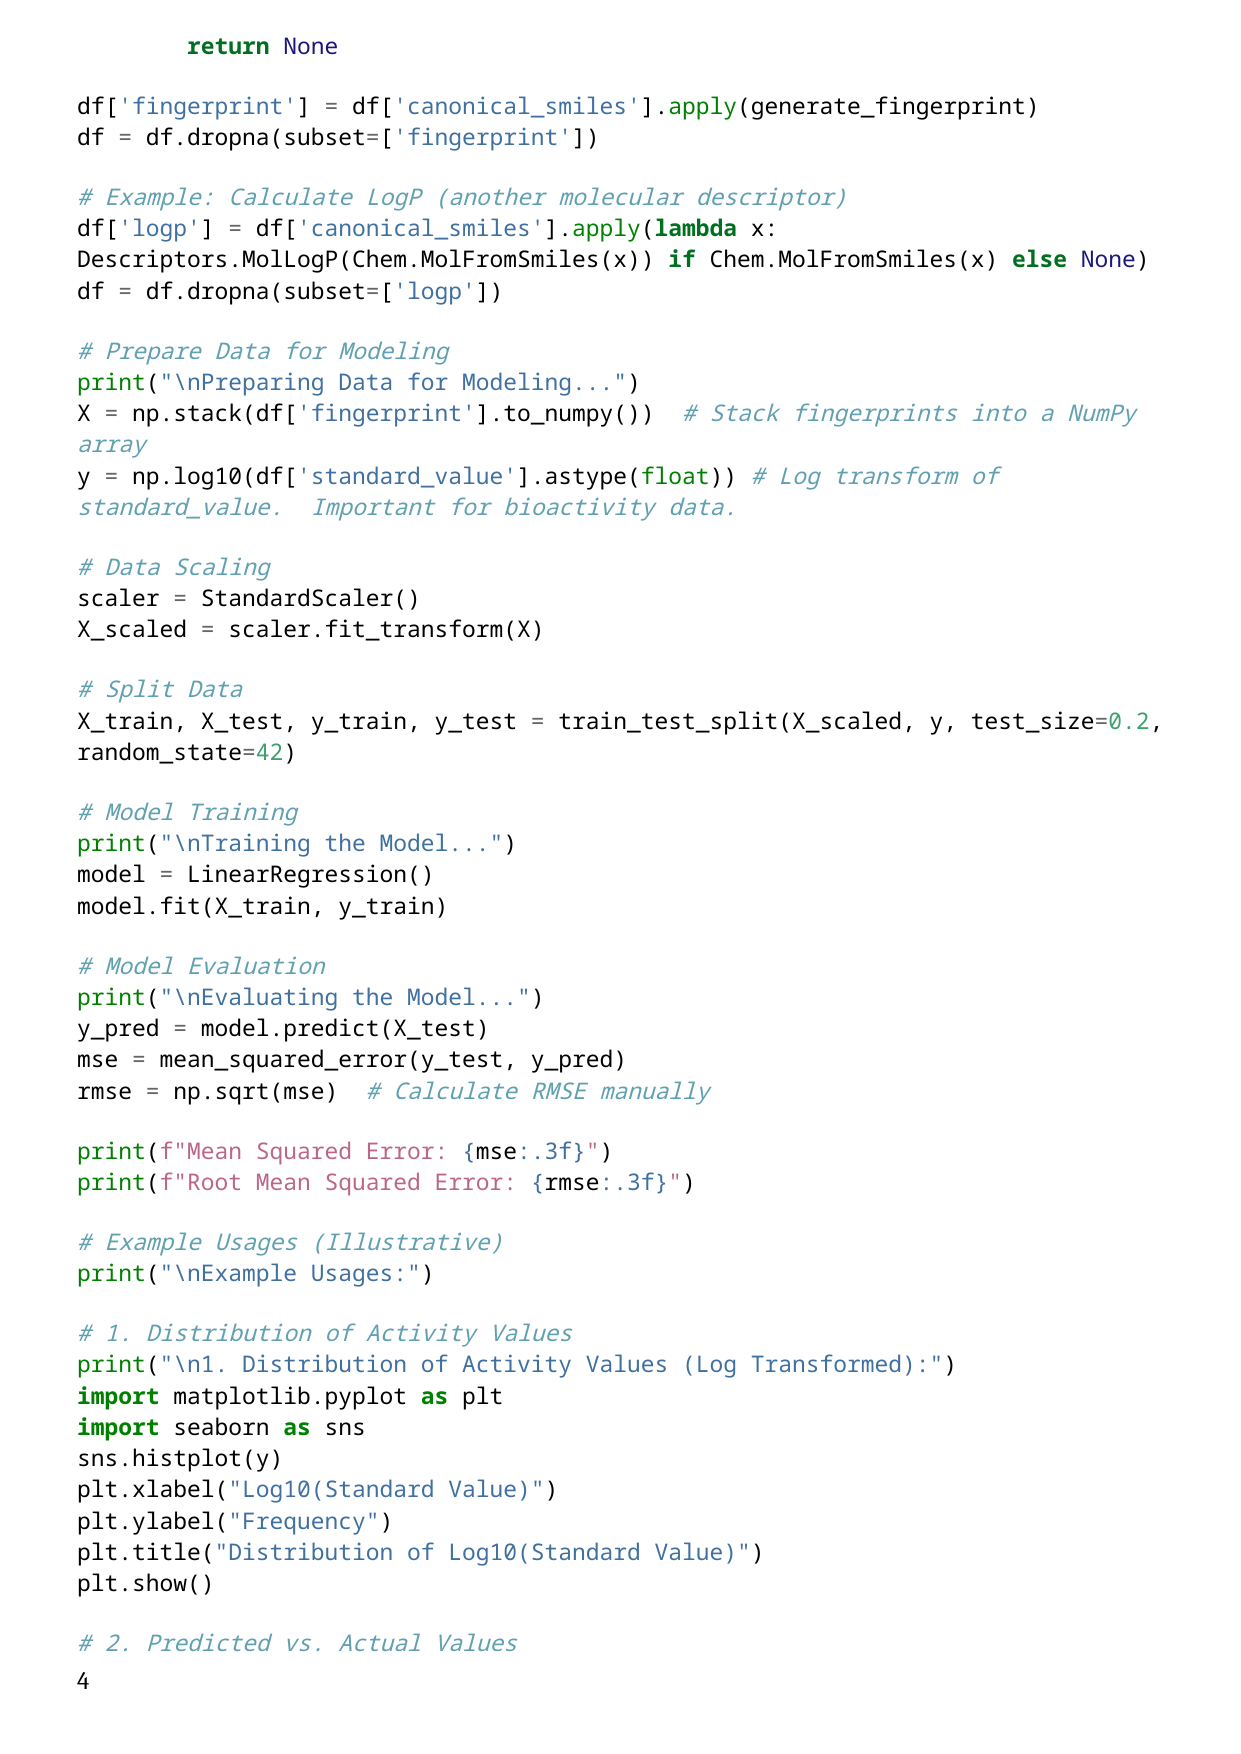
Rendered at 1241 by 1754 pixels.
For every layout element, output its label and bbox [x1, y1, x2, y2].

text [77, 29, 1163, 1658]
